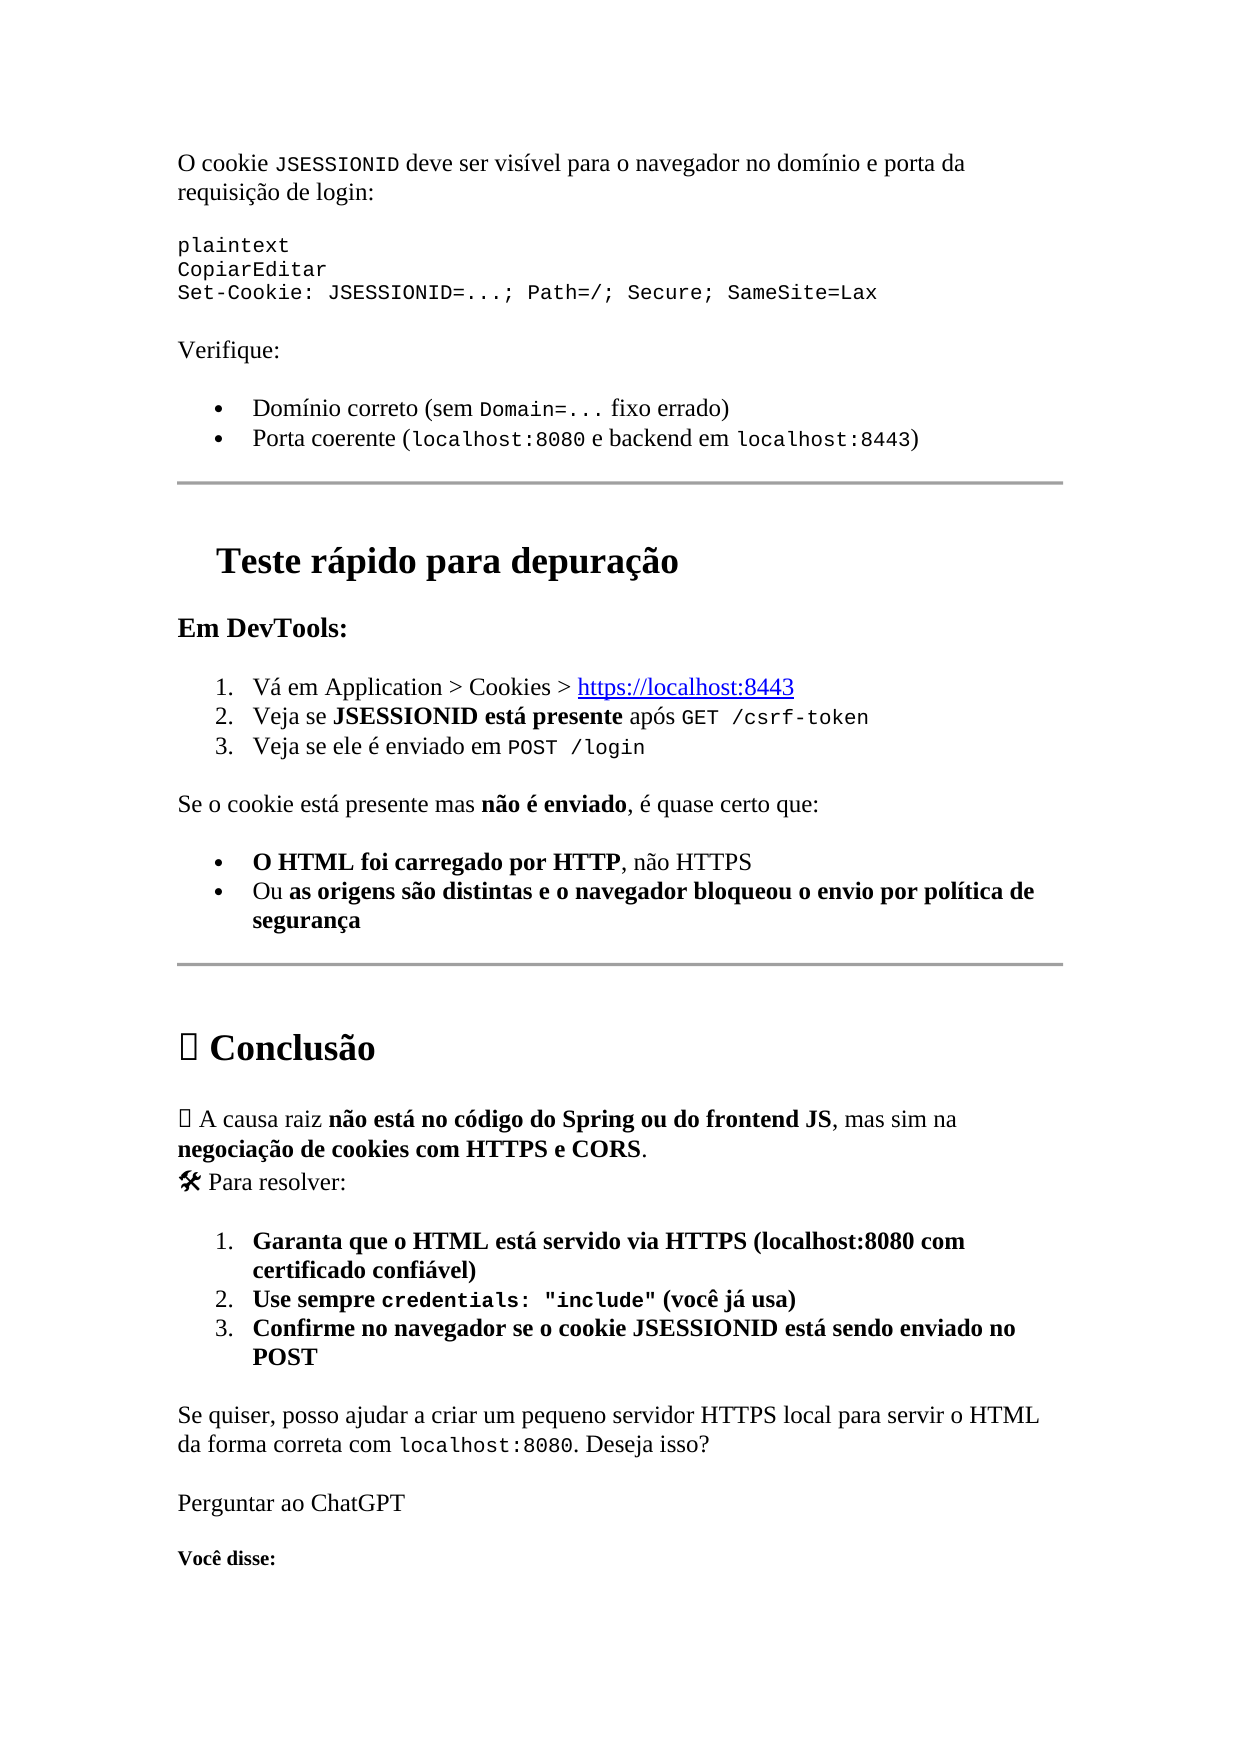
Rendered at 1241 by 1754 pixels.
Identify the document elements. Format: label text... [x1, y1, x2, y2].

list Domínio correto (sem Domain=... fixo errado) [215, 393, 1063, 423]
text O cookie JSESSIONID deve ser visível para o navegador no domínio e porta da requisição de login: [177, 148, 1063, 206]
list Veja se JSESSIONID está presente após GET /csrf-token [215, 701, 1063, 731]
text Perguntar ao ChatGPT [177, 1488, 1063, 1516]
list O HTML foi carregado por HTTP, não HTTPS [215, 847, 1063, 876]
list Confirme no navegador se o cookie JSESSIONID está sendo enviado no POST [215, 1313, 1063, 1371]
list Porta coerente (localhost:8080 e backend em localhost:8443) [215, 423, 1063, 452]
text Set-Cookie: JSESSIONID=...; Path=/; Secure; SameSite=Lax [177, 282, 1063, 306]
list Use sempre credentials: "include" (você já usa) [215, 1284, 1063, 1313]
text plaintext [177, 235, 1063, 259]
text CopiarEditar [177, 259, 1063, 282]
text ✅ Conclusão [177, 1020, 1063, 1071]
list Vá em Application > Cookies > https://localhost:8443 [215, 672, 1063, 701]
text Se quiser, posso ajudar a criar um pequeno servidor HTTPS local para servir o HTML da forma correta com localhost:8080. Deseja isso? [177, 1400, 1063, 1458]
list Ou as origens são distintas e o navegador bloqueou o envio por política de segurança [215, 876, 1063, 934]
text 🧪 Teste rápido para depuração [177, 539, 1063, 582]
text Em DevTools: [177, 611, 1063, 643]
text Você disse: [177, 1546, 1063, 1569]
text Verifique: [177, 335, 1063, 364]
text 📌 A causa raiz não está no código do Spring ou do frontend JS, mas sim na negociação de cookies com HTTPS e CORS. 🛠️ Para resolver: [177, 1100, 1063, 1197]
list Veja se ele é enviado em POST /login [215, 731, 1063, 760]
list Garanta que o HTML está servido via HTTPS (localhost:8080 com certificado confiável) [215, 1226, 1063, 1284]
text Se o cookie está presente mas não é enviado, é quase certo que: [177, 789, 1063, 818]
